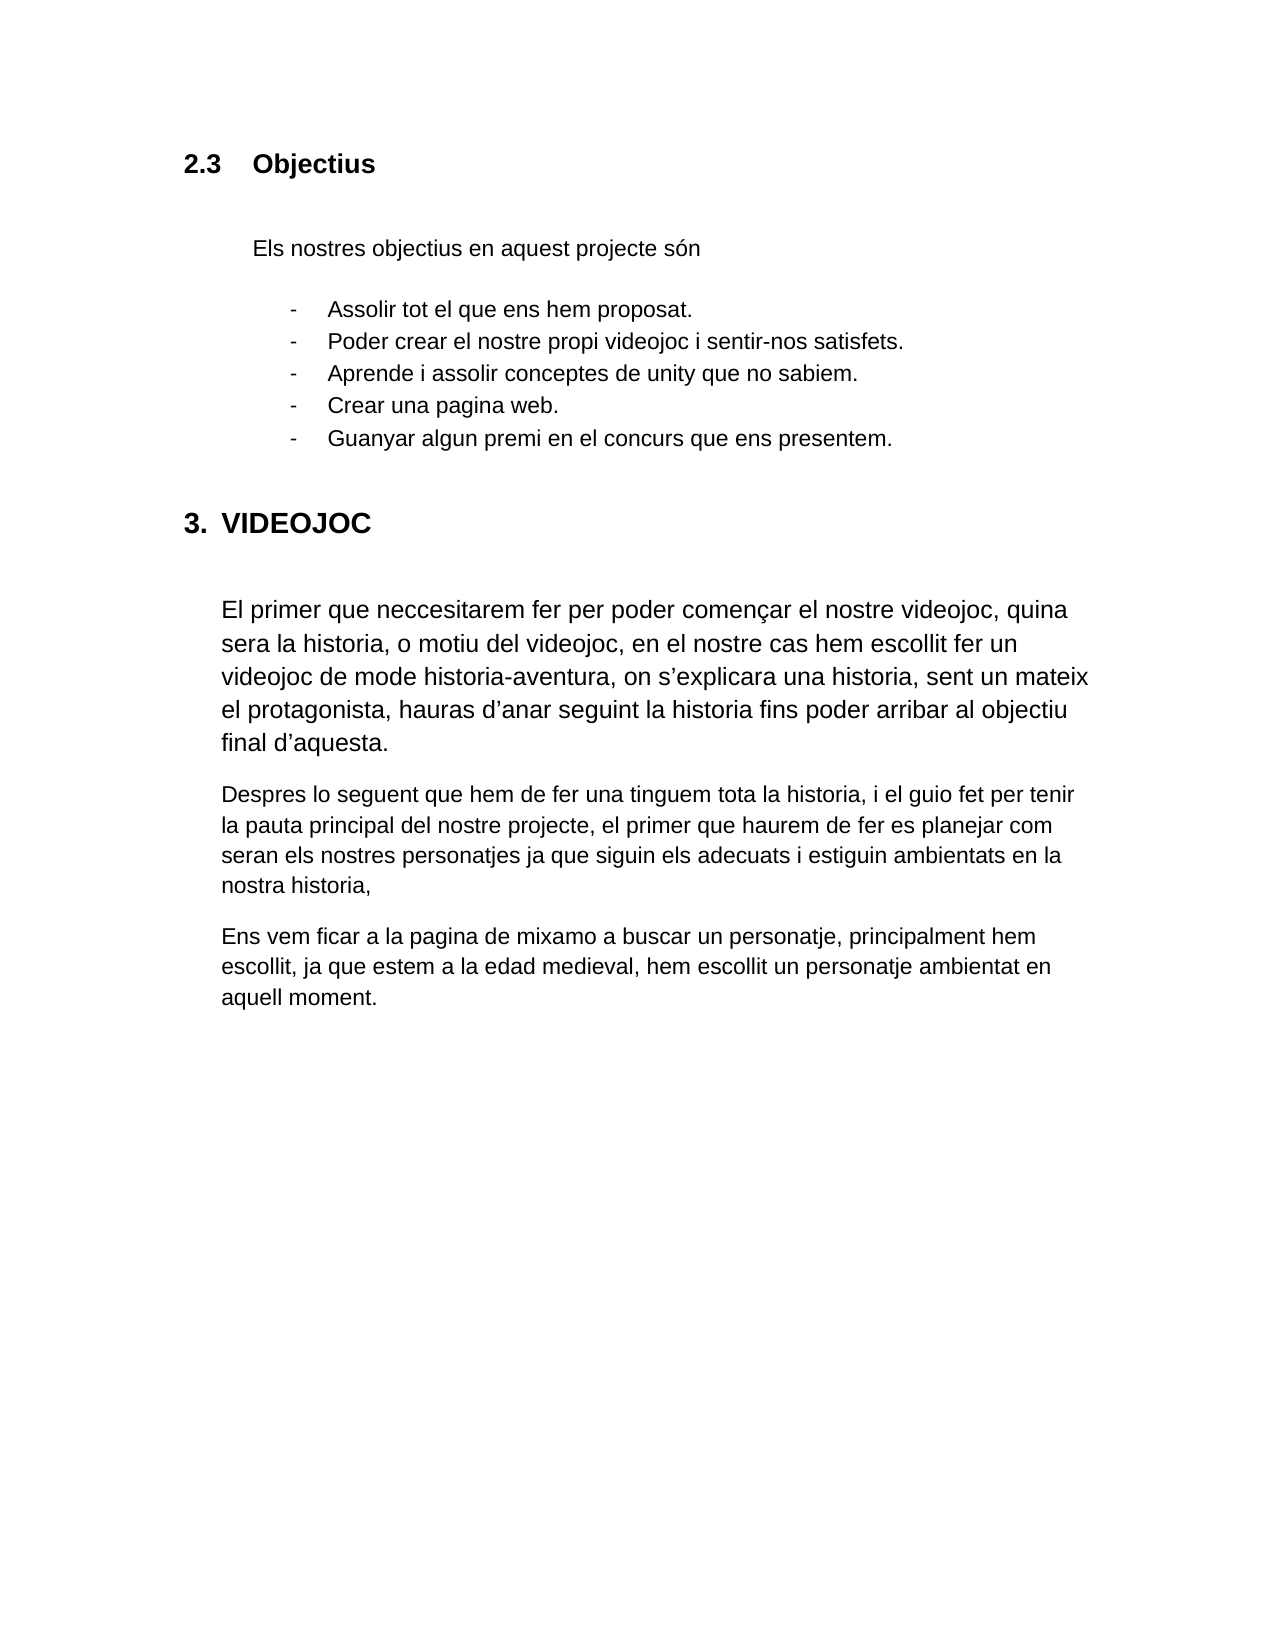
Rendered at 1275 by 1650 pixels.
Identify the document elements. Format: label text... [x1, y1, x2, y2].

subtitle VIDEOJOC [183, 506, 1098, 539]
list Crear una pagina web. [290, 392, 1098, 419]
list Poder crear el nostre propi videojoc i sentir-nos satisfets. [290, 327, 1098, 355]
list Els nostres objectius en aquest projecte són [252, 234, 1098, 261]
text El primer que neccesitarem fer per poder començar el nostre videojoc, quina sera la historia, o motiu del videojoc, en el nostre cas hem escollit fer un videojoc de mode historia-aventura, on s’explicara una historia, sent un mateix el protagonista, hauras d’anar seguint la historia fins poder arribar al objectiu final d’aquesta. [221, 596, 1098, 756]
list Aprende i assolir conceptes de unity que no sabiem. [290, 359, 1098, 387]
text Despres lo seguent que hem de fer una tinguem tota la historia, i el guio fet per tenir la pauta principal del nostre projecte, el primer que haurem de fer es planejar com seran els nostres personatjes ja que siguin els adecuats i estiguin ambientats en la nostra historia, [221, 781, 1098, 898]
list Assolir tot el que ens hem proposat. [290, 295, 1098, 323]
list Guanyar algun premi en el concurs que ens presentem. [290, 424, 1098, 452]
text Ens vem ficar a la pagina de mixamo a buscar un personatje, principalment hem escollit, ja que estem a la edad medieval, hem escollit un personatje ambientat en aquell moment. [221, 923, 1098, 1010]
subtitle Objectius [183, 148, 1098, 179]
